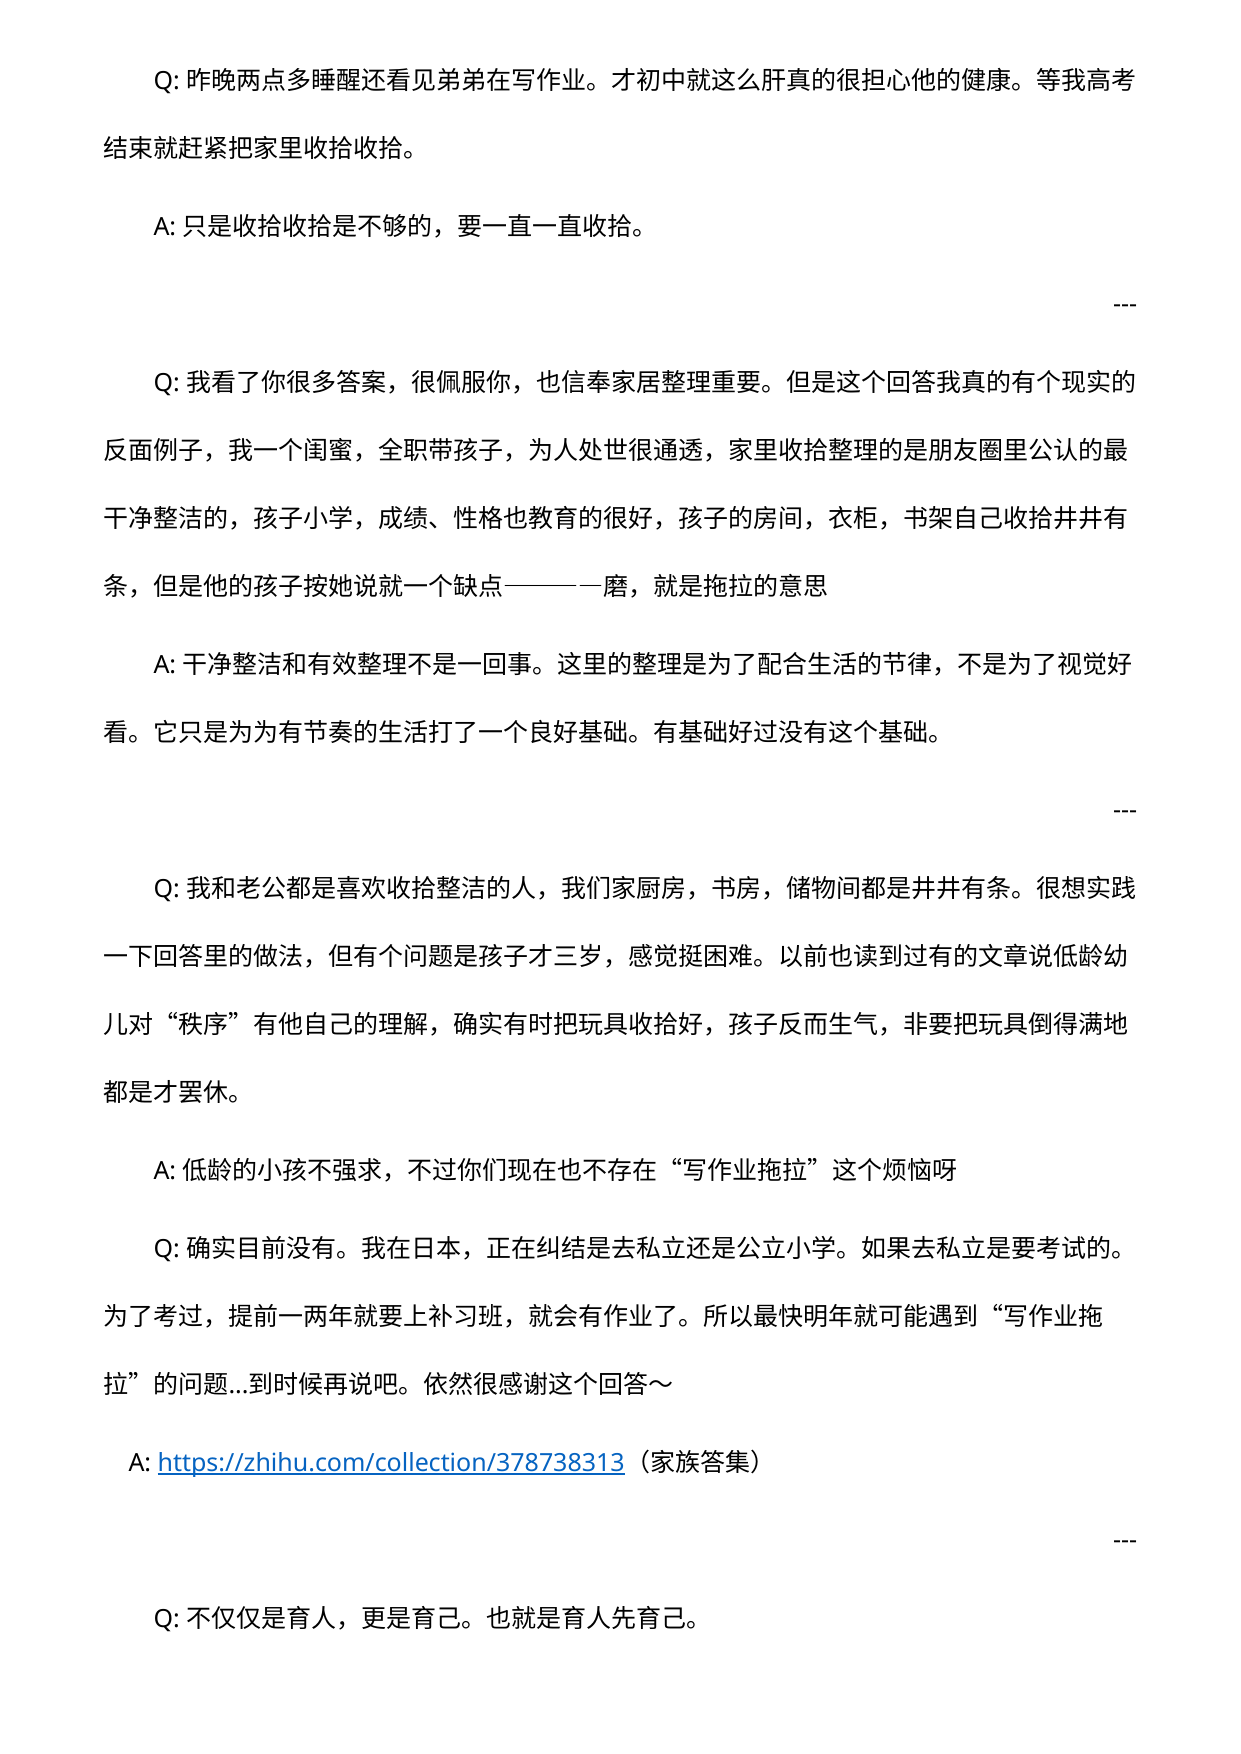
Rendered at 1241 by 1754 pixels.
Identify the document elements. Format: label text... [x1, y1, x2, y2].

text A: https://zhihu.com/collection/378738313（家族答集） [103, 1426, 1137, 1494]
text Q: 我看了你很多答案，很佩服你，也信奉家居整理重要。但是这个回答我真的有个现实的反面例子，我一个闺蜜，全职带孩子，为人处世很通透，家里收拾整理的是朋友圈里公认的最干净整洁的，孩子小学，成绩、性格也教育的很好，孩子的房间，衣柜，书架自己收拾井井有条，但是他的孩子按她说就一个缺点————磨，就是拖拉的意思 [103, 347, 1137, 619]
text Q: 昨晚两点多睡醒还看见弟弟在写作业。才初中就这么肝真的很担心他的健康。等我高考结束就赶紧把家里收拾收拾。 [103, 45, 1137, 181]
text A: 干净整洁和有效整理不是一回事。这里的整理是为了配合生活的节律，不是为了视觉好看。它只是为为有节奏的生活打了一个良好基础。有基础好过没有这个基础。 [103, 629, 1137, 764]
text A: 只是收拾收拾是不够的，要一直一直收拾。 [103, 191, 1137, 259]
text Q: 确实目前没有。我在日本，正在纠结是去私立还是公立小学。如果去私立是要考试的。为了考过，提前一两年就要上补习班，就会有作业了。所以最快明年就可能遇到“写作业拖拉”的问题...到时候再说吧。依然很感谢这个回答～ [103, 1212, 1137, 1416]
text A: 低龄的小孩不强求，不过你们现在也不存在“写作业拖拉”这个烦恼呀 [103, 1134, 1137, 1202]
text --- [103, 269, 1137, 337]
text Q: 不仅仅是育人，更是育己。也就是育人先育己。 [103, 1582, 1137, 1650]
text --- [103, 775, 1137, 843]
text Q: 我和老公都是喜欢收拾整洁的人，我们家厨房，书房，储物间都是井井有条。很想实践一下回答里的做法，但有个问题是孩子才三岁，感觉挺困难。以前也读到过有的文章说低龄幼儿对“秩序”有他自己的理解，确实有时把玩具收拾好，孩子反而生气，非要把玩具倒得满地都是才罢休。 [103, 853, 1137, 1124]
text --- [103, 1504, 1137, 1572]
